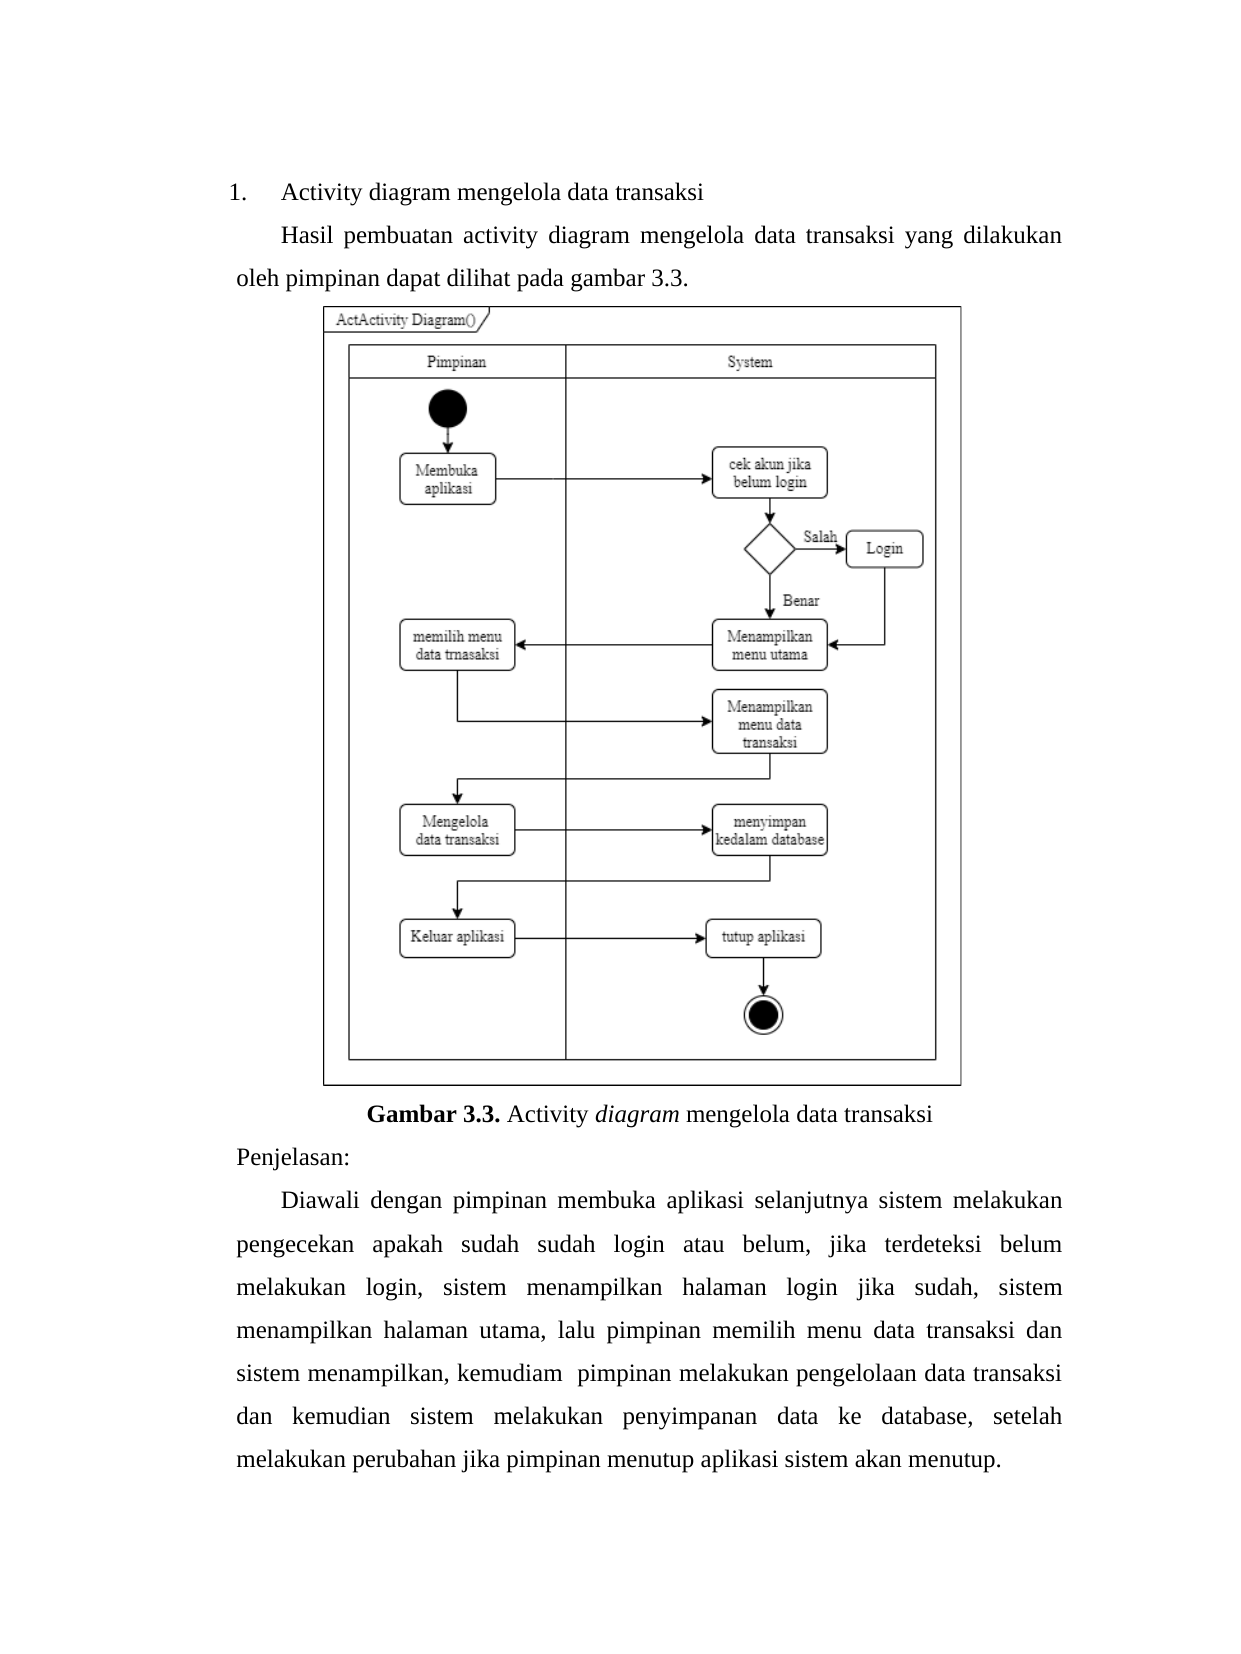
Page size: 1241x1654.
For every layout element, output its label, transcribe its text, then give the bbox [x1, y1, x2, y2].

picture [323, 306, 962, 1086]
list Gambar 3.3. Activity diagram mengelola data transaksi [236, 1099, 1063, 1128]
list Hasil pembuatan activity diagram mengelola data transaksi yang dilakukan oleh pimpinan dapat dilihat pada gambar 3.3. [236, 220, 1063, 292]
list Diawali dengan pimpinan membuka aplikasi selanjutnya sistem melakukan pengecekan apakah sudah sudah login atau belum, jika terdeteksi belum melakukan login, sistem menampilkan halaman login jika sudah, sistem menampilkan halaman utama, lalu pimpinan memilih menu data transaksi dan sistem menampilkan, kemudiam pimpinan melakukan pengelolaan data transaksi dan kemudian sistem melakukan penyimpanan data ke database, setelah melakukan perubahan jika pimpinan menutup aplikasi sistem akan menutup. [236, 1186, 1063, 1473]
list Activity diagram mengelola data transaksi [228, 177, 1063, 206]
list Penjelasan: [236, 1142, 1063, 1171]
